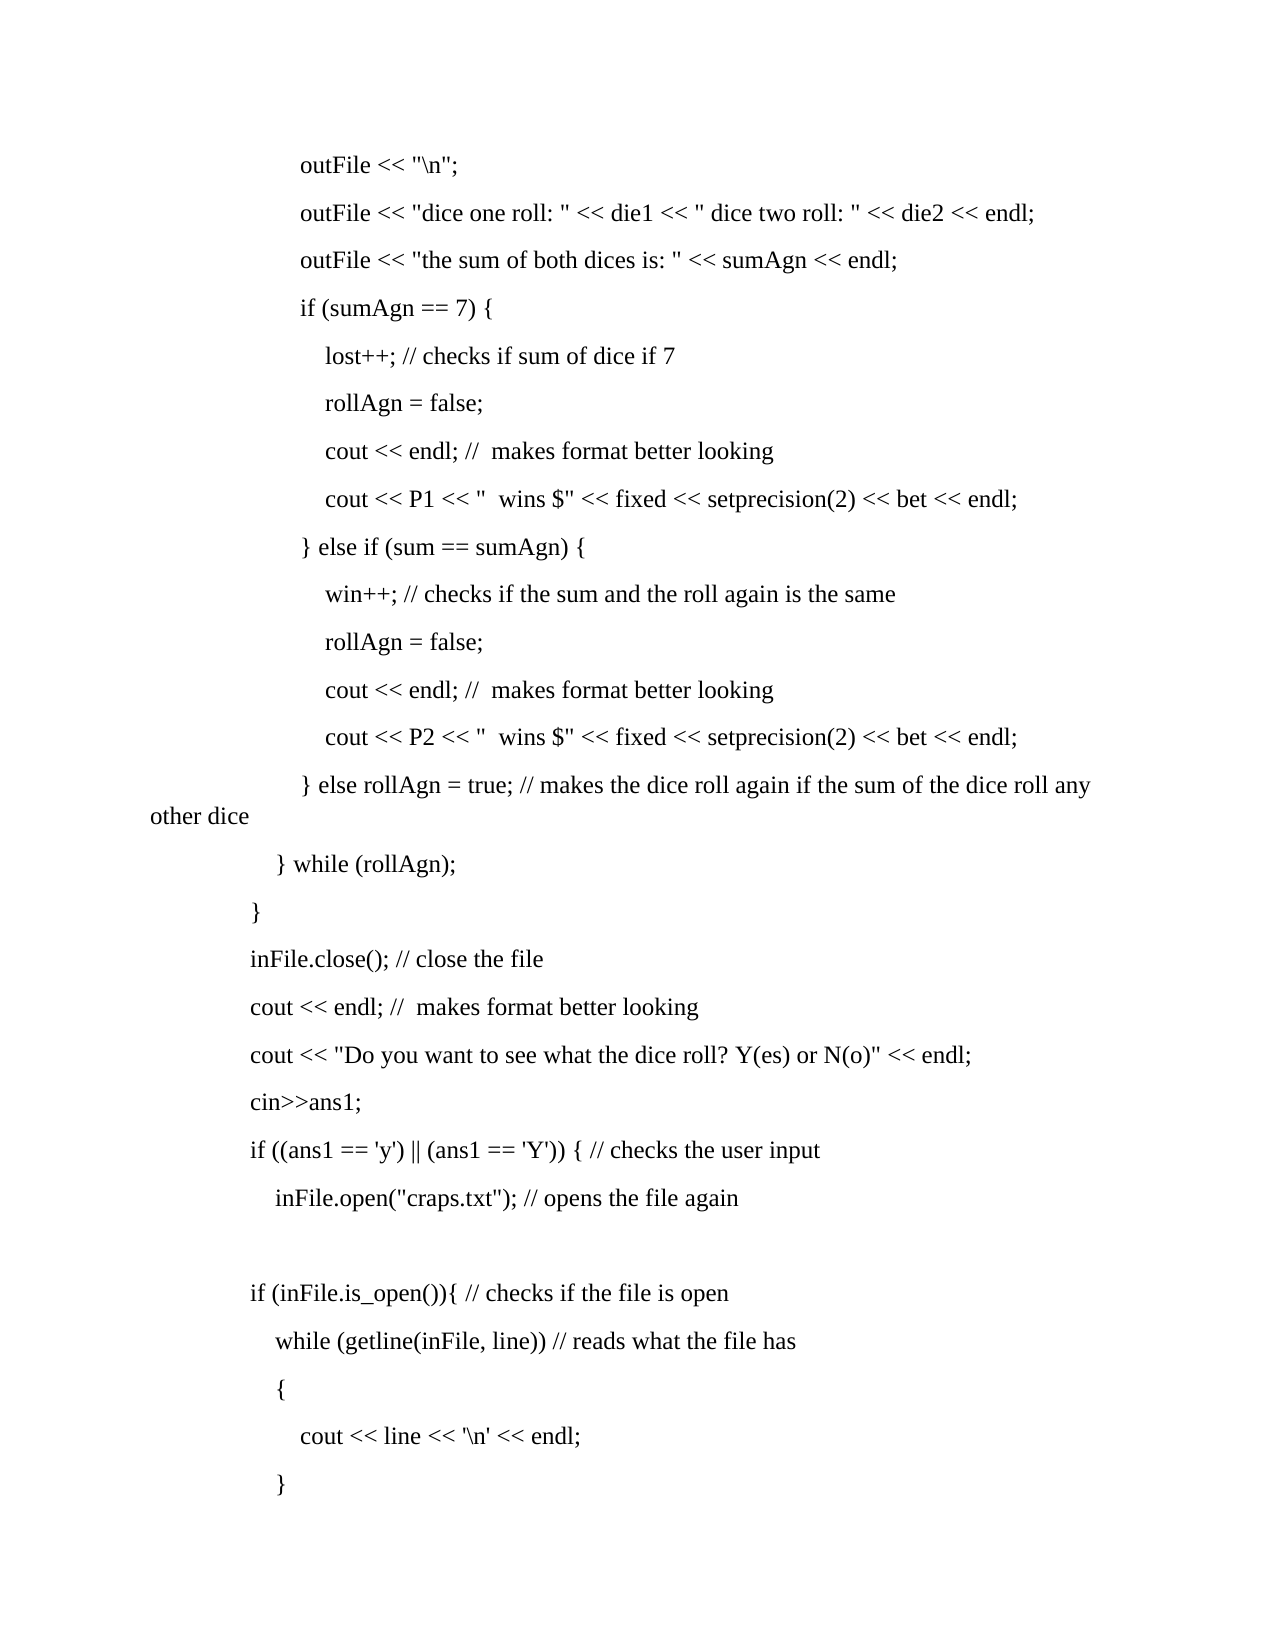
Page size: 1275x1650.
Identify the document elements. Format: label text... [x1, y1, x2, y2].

text cout << P1 << " wins $" << fixed << setprecision(2) << bet << endl; [150, 484, 1125, 513]
text { [150, 1374, 1125, 1402]
text inFile.open("craps.txt"); // opens the file again [150, 1183, 1125, 1212]
text cout << endl; // makes format better looking [150, 992, 1125, 1021]
text outFile << "dice one roll: " << die1 << " dice two roll: " << die2 << endl; [150, 198, 1125, 226]
text } while (rollAgn); [150, 849, 1125, 878]
text } else rollAgn = true; // makes the dice roll again if the sum of the dice roll any other dice [150, 770, 1125, 830]
text cout << line << '\n' << endl; [150, 1421, 1125, 1450]
text cout << endl; // makes format better looking [150, 675, 1125, 703]
text win++; // checks if the sum and the roll again is the same [150, 579, 1125, 608]
text if (inFile.is_open()){ // checks if the file is open [150, 1278, 1125, 1307]
text } [150, 897, 1125, 925]
text cout << "Do you want to see what the dice roll? Y(es) or N(o)" << endl; [150, 1040, 1125, 1068]
text if ((ans1 == 'y') || (ans1 == 'Y')) { // checks the user input [150, 1135, 1125, 1164]
text cout << endl; // makes format better looking [150, 436, 1125, 465]
text if (sumAgn == 7) { [150, 293, 1125, 322]
text } [150, 1469, 1125, 1498]
text rollAgn = false; [150, 627, 1125, 656]
text lost++; // checks if sum of dice if 7 [150, 341, 1125, 369]
text inFile.close(); // close the file [150, 944, 1125, 973]
text while (getline(inFile, line)) // reads what the file has [150, 1326, 1125, 1355]
text outFile << "the sum of both dices is: " << sumAgn << endl; [150, 245, 1125, 274]
text outFile << "\n"; [150, 150, 1125, 179]
text rollAgn = false; [150, 388, 1125, 417]
text cin>>ans1; [150, 1087, 1125, 1116]
text cout << P2 << " wins $" << fixed << setprecision(2) << bet << endl; [150, 722, 1125, 751]
text } else if (sum == sumAgn) { [150, 532, 1125, 560]
